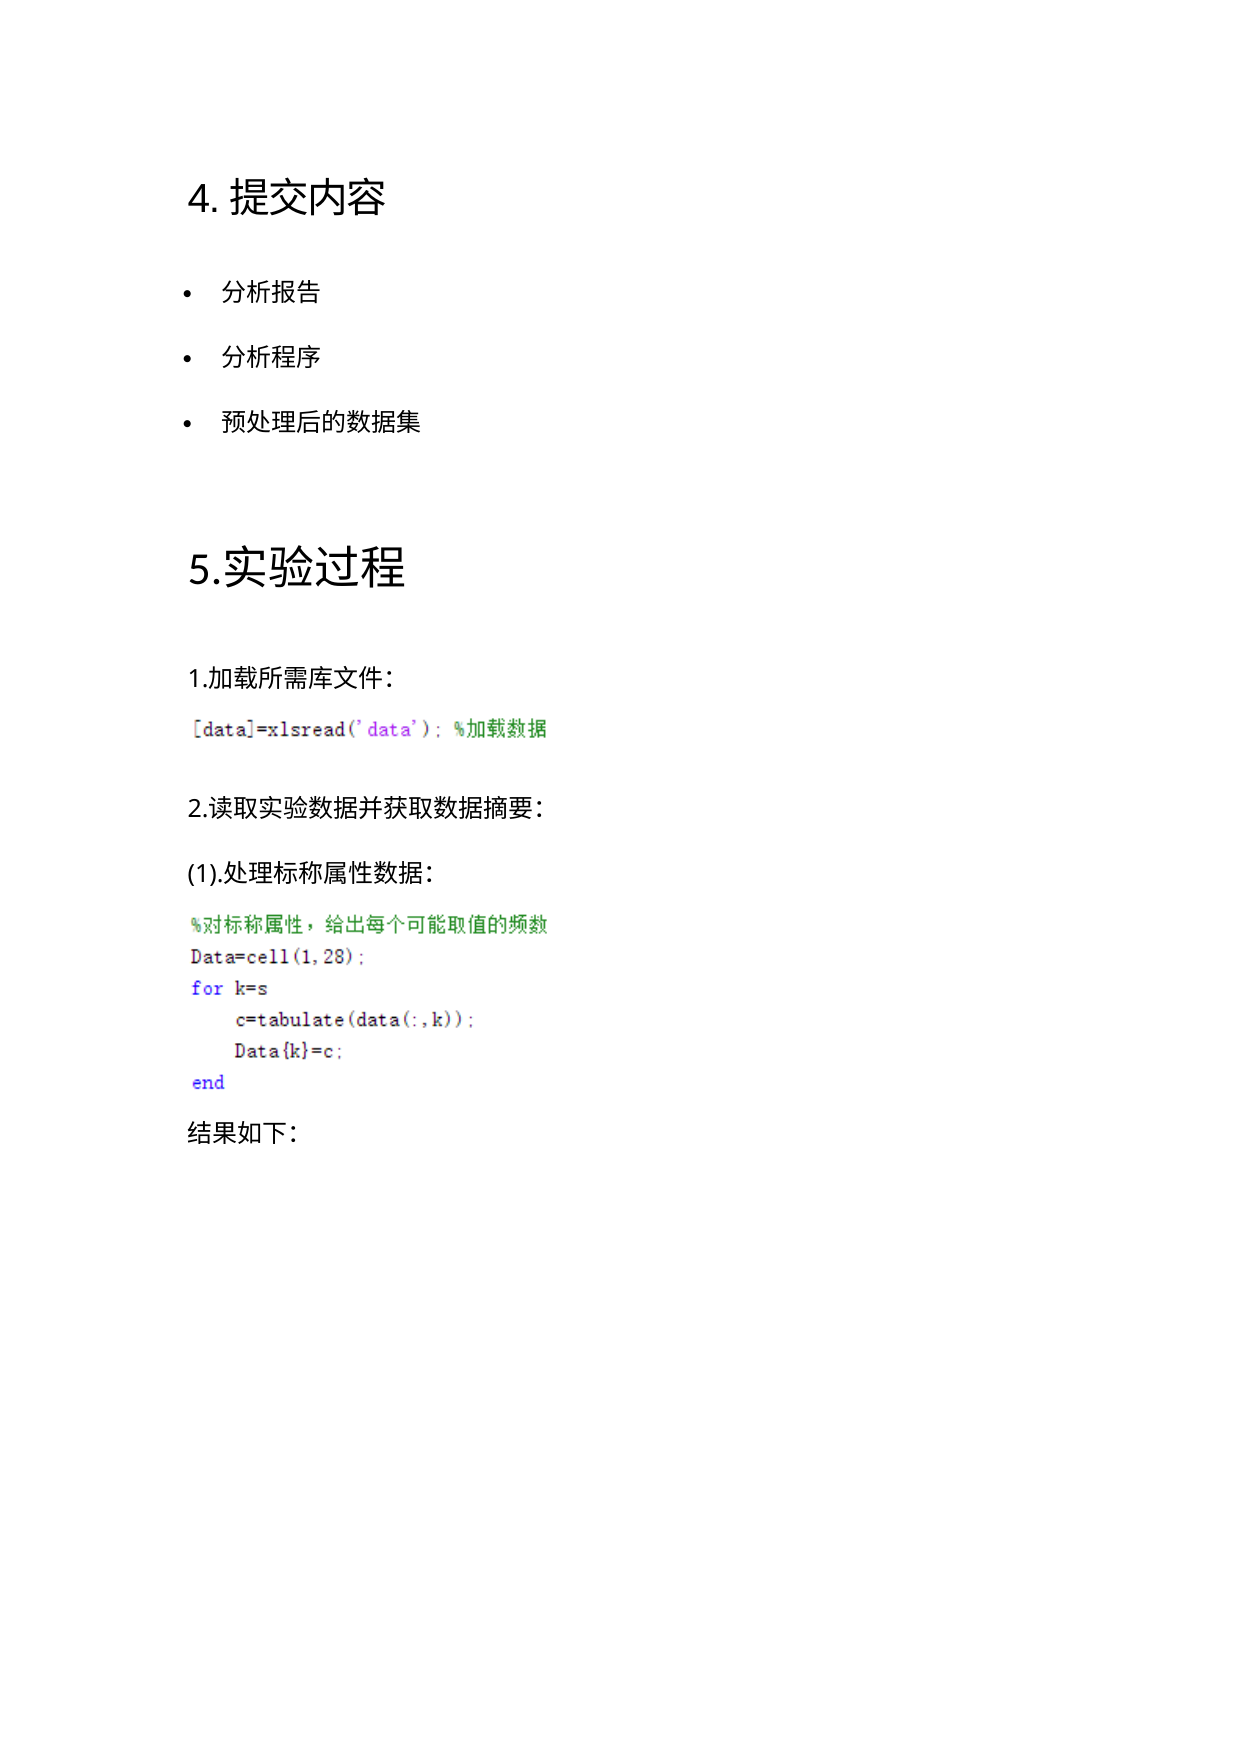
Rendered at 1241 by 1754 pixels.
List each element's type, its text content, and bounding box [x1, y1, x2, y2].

text 结果如下： [187, 1099, 1053, 1164]
picture [187, 904, 619, 1097]
list 分析报告 [184, 258, 1053, 323]
text 2.读取实验数据并获取数据摘要： [187, 774, 1053, 839]
text 1.加载所需库文件： [187, 644, 1053, 709]
text (1).处理标称属性数据： [187, 839, 1053, 904]
list 分析程序 [184, 323, 1053, 388]
list 预处理后的数据集 [184, 388, 1053, 453]
text 5.实验过程 [187, 516, 1053, 613]
text 4. 提交内容 [187, 162, 1053, 227]
picture [187, 709, 577, 746]
